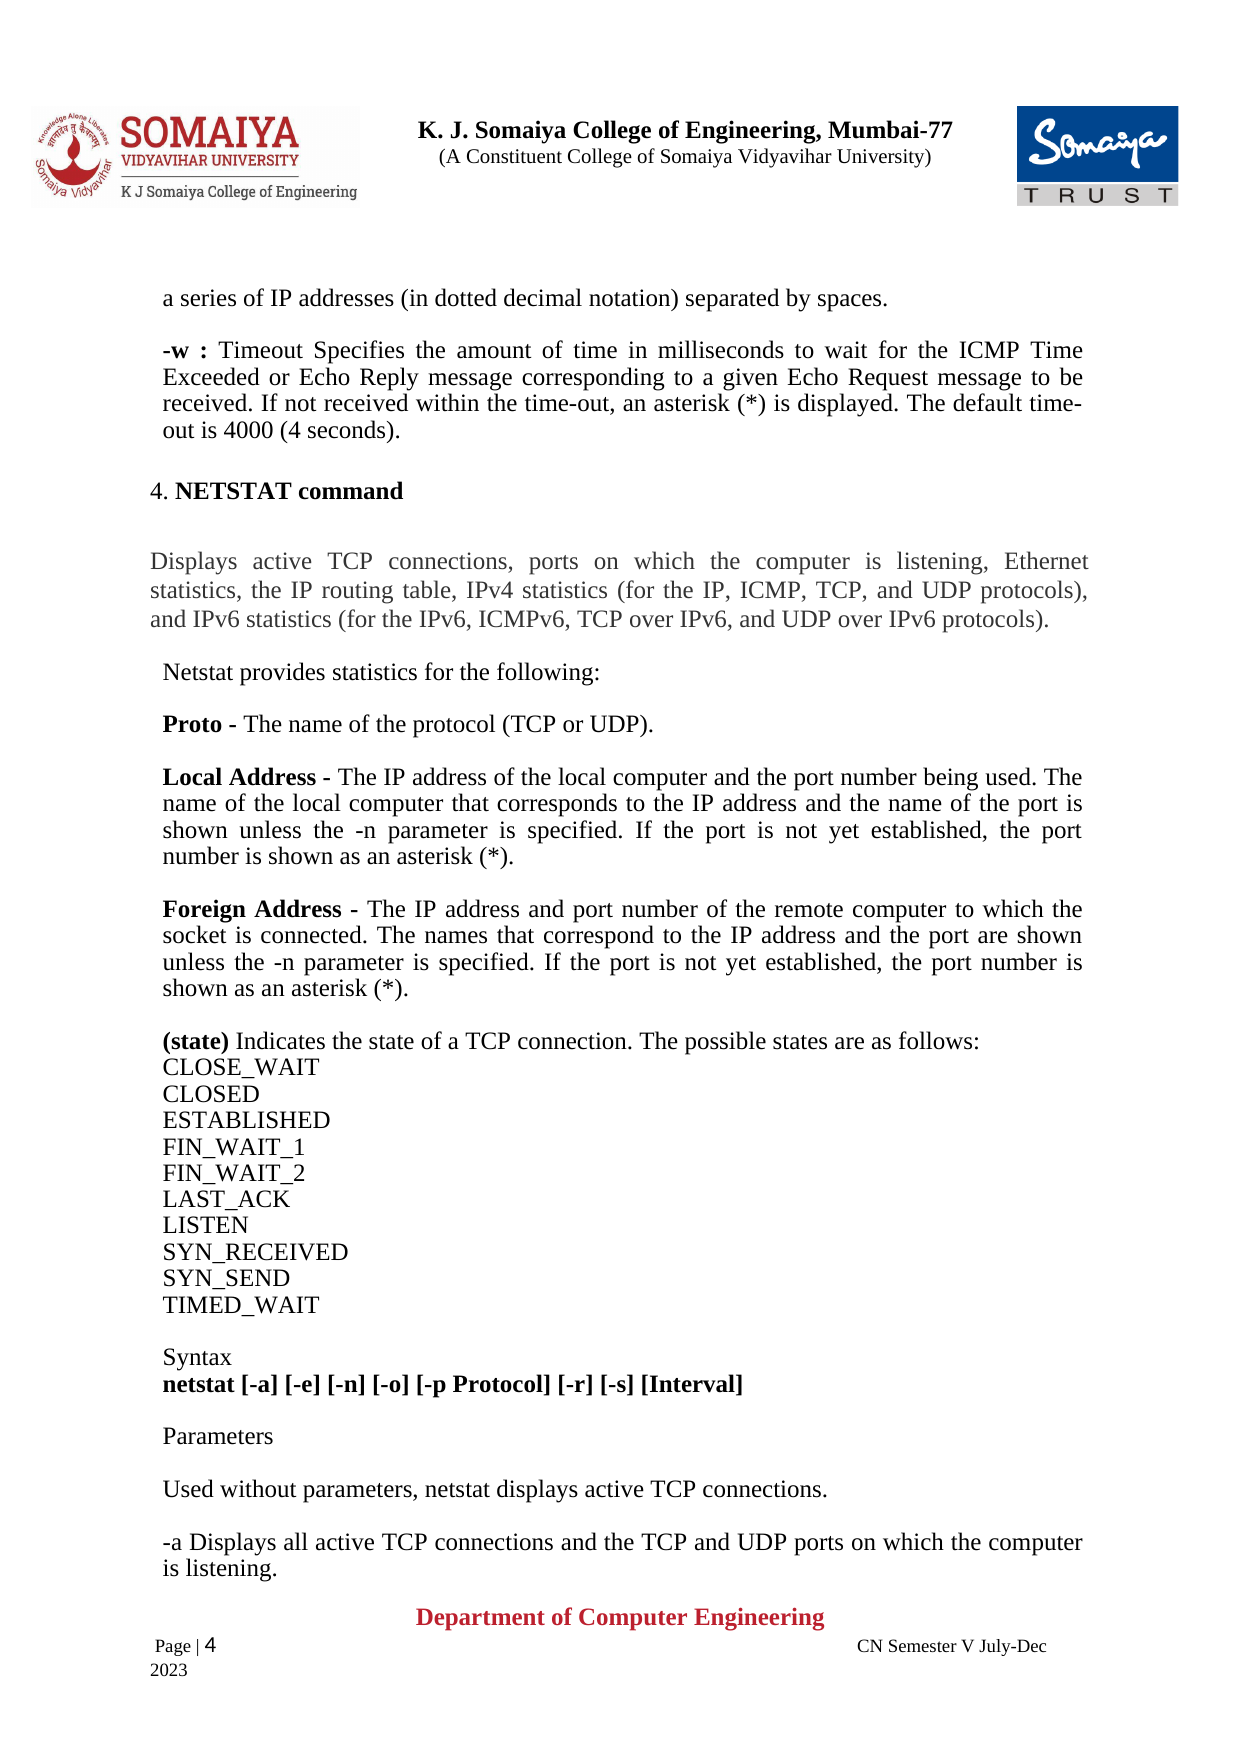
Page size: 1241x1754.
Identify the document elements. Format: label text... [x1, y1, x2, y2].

text FIN_WAIT_2 [162, 1160, 1084, 1187]
text FIN_WAIT_1 [162, 1134, 1084, 1160]
picture [1017, 106, 1179, 206]
text CLOSE_WAIT [162, 1055, 1084, 1081]
text Parameters [162, 1424, 1084, 1450]
text ESTABLISHED [162, 1107, 1084, 1134]
text 4. NETSTAT command [150, 476, 1090, 505]
text -w : Timeout Specifies the amount of time in milliseconds to wait for the ICMP Time Exceeded or Echo Reply message corresponding to a given Echo Request message to be received. If not received within the time-out, an asterisk (*) is displayed. The default time-out is 4000 (4 seconds). [162, 338, 1084, 444]
text SYN_RECEIVED [162, 1239, 1084, 1266]
text SYN_SEND [162, 1266, 1084, 1292]
picture [30, 106, 361, 208]
text Displays active TCP connections, ports on which the computer is listening, Ethernet statistics, the IP routing table, IPv4 statistics (for the IP, ICMP, TCP, and UDP protocols), and IPv6 statistics (for the IPv6, ICMPv6, TCP over IPv6, and UDP over IPv6 protocols). [150, 546, 1090, 632]
text (state) Indicates the state of a TCP connection. The possible states are as follows: [162, 1028, 1084, 1055]
text Syntax [162, 1345, 1084, 1371]
text Proto - The name of the protocol (TCP or UDP). [162, 712, 1084, 738]
text LAST_ACK [162, 1187, 1084, 1213]
text LISTEN [162, 1213, 1084, 1239]
text Netstat provides statistics for the following: [162, 659, 1084, 685]
text CLOSED [162, 1081, 1084, 1107]
text Local Address - The IP address of the local computer and the port number being used. The name of the local computer that corresponds to the IP address and the name of the port is shown unless the -n parameter is specified. If the port is not yet established, the port number is shown as an asterisk (*). [162, 764, 1084, 870]
text netstat [-a] [-e] [-n] [-o] [-p Protocol] [-r] [-s] [Interval] [162, 1371, 1084, 1397]
text Foreign Address - The IP address and port number of the remote computer to which the socket is connected. The names that correspond to the IP address and the port are shown unless the -n parameter is specified. If the port is not yet established, the port number is shown as an asterisk (*). [162, 896, 1084, 1002]
text Used without parameters, netstat displays active TCP connections. [162, 1476, 1084, 1503]
text TIMED_WAIT [162, 1292, 1084, 1318]
text -a Displays all active TCP connections and the TCP and UDP ports on which the computer is listening. [162, 1529, 1084, 1582]
